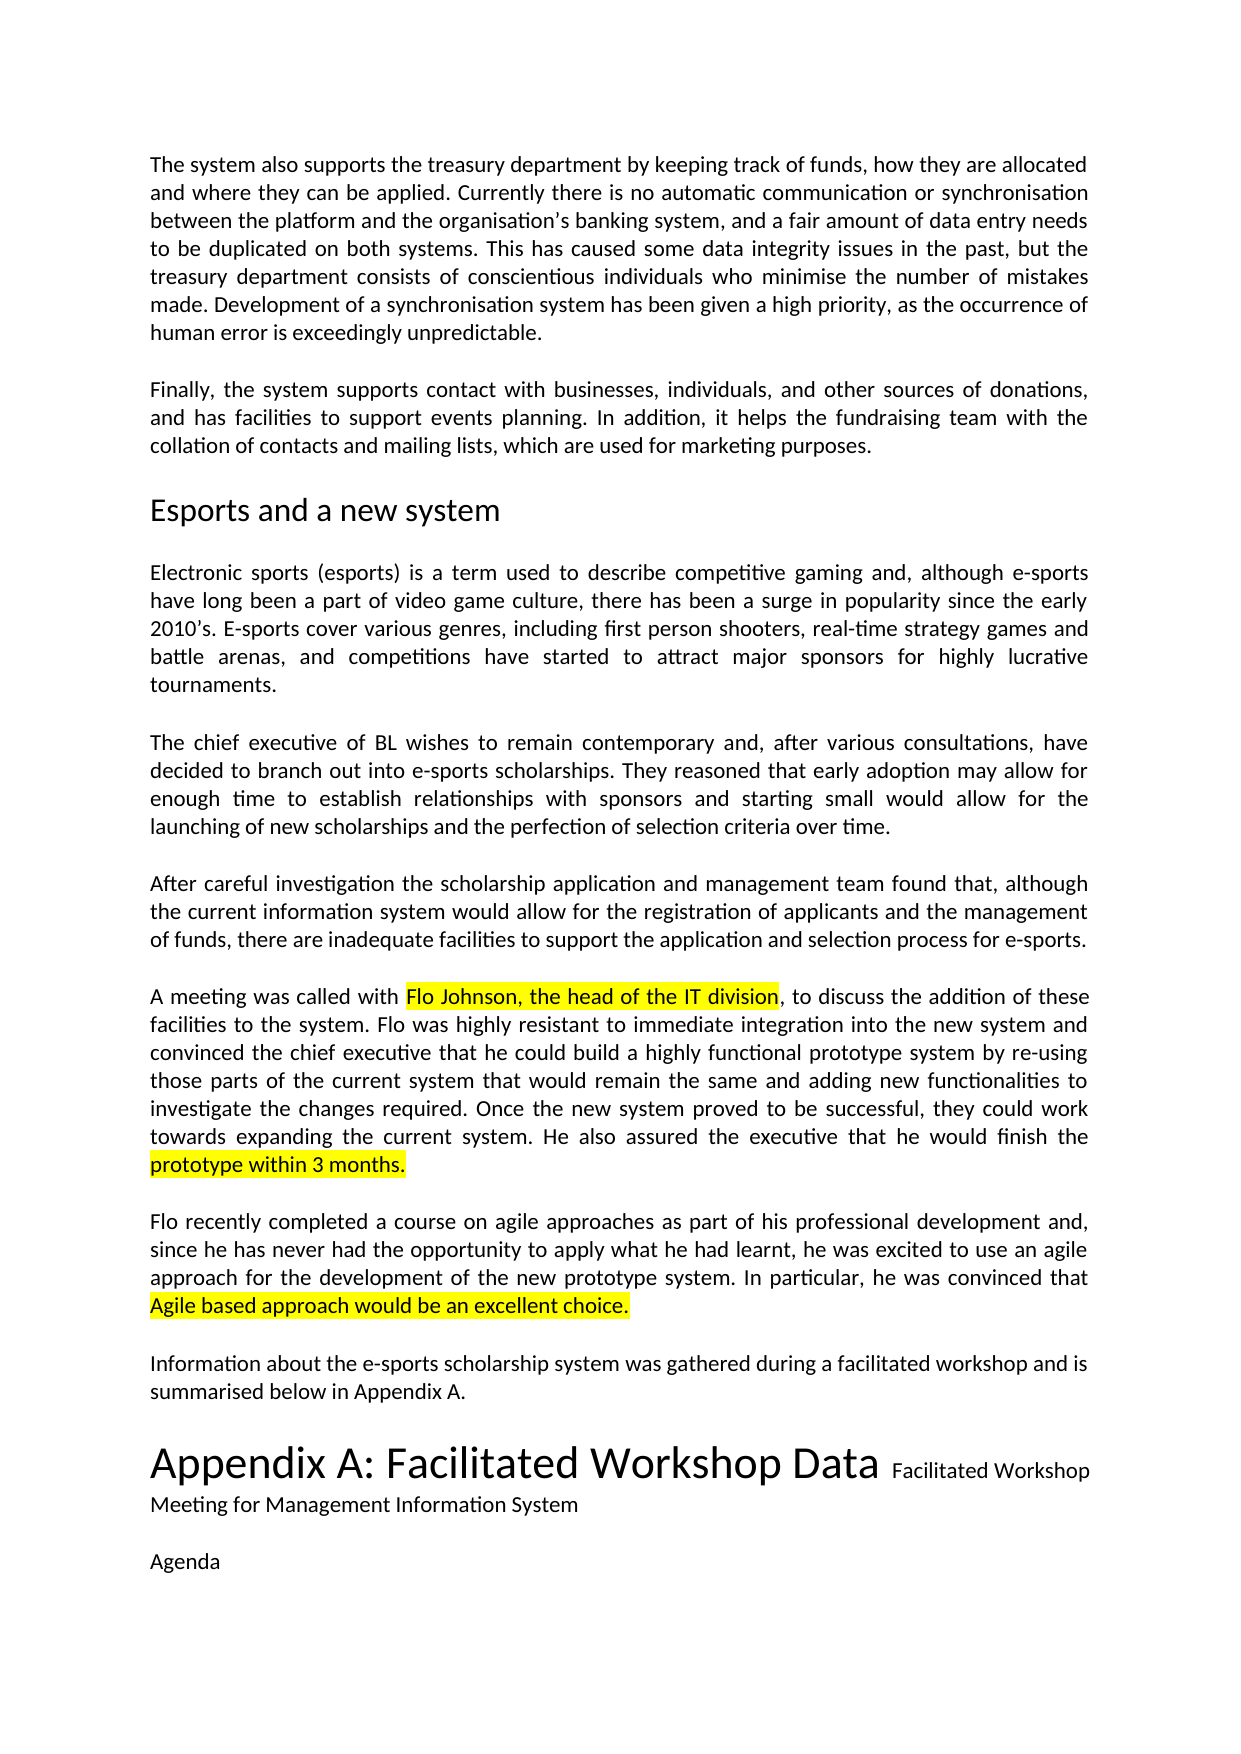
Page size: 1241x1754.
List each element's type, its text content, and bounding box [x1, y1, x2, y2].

text Esports and a new system [150, 488, 1090, 529]
text The system also supports the treasury department by keeping track of funds, how they are allocated and where they can be applied. Currently there is no automatic communication or synchronisation between the platform and the organisation’s banking system, and a fair amount of data entry needs to be duplicated on both systems. This has caused some data integrity issues in the past, but the treasury department consists of conscientious individuals who minimise the number of mistakes made. Development of a synchronisation system has been given a high priority, as the occurrence of human error is exceedingly unpredictable. [150, 150, 1090, 346]
text The chief executive of BL wishes to remain contemporary and, after various consultations, have decided to branch out into e-sports scholarships. They reasoned that early adoption may allow for enough time to establish relationships with sponsors and starting small would allow for the launching of new scholarships and the perfection of selection criteria over time. [150, 728, 1090, 840]
text Information about the e-sports scholarship system was gathered during a facilitated workshop and is summarised below in Appendix A. [150, 1349, 1090, 1405]
text A meeting was called with Flo Johnson, the head of the IT division, to discuss the addition of these facilities to the system. Flo was highly resistant to immediate integration into the new system and convinced the chief executive that he could build a highly functional prototype system by re-using those parts of the current system that would remain the same and adding new functionalities to investigate the changes required. Once the new system proved to be successful, they could work towards expanding the current system. He also assured the executive that he would finish the prototype within 3 months. [150, 982, 1090, 1178]
text Electronic sports (esports) is a term used to describe competitive gaming and, although e-sports have long been a part of video game culture, there has been a surge in popularity since the early 2010’s. E-sports cover various genres, including first person shooters, real-time strategy games and battle arenas, and competitions have started to attract major sponsors for highly lucrative tournaments. [150, 558, 1090, 698]
text Appendix A: Facilitated Workshop Data Facilitated Workshop Meeting for Management Information System [150, 1434, 1090, 1518]
text Finally, the system supports contact with businesses, individuals, and other sources of donations, and has facilities to support events planning. In addition, it helps the fundraising team with the collation of contacts and mailing lists, which are used for marketing purposes. [150, 375, 1090, 459]
text Flo recently completed a course on agile approaches as part of his professional development and, since he has never had the opportunity to apply what he had learnt, he was excited to use an agile approach for the development of the new prototype system. In particular, he was convinced that Agile based approach would be an excellent choice. [150, 1207, 1090, 1319]
text Agenda [150, 1547, 1090, 1575]
text After careful investigation the scholarship application and management team found that, although the current information system would allow for the registration of applicants and the management of funds, there are inadequate facilities to support the application and selection process for e-sports. [150, 869, 1090, 953]
